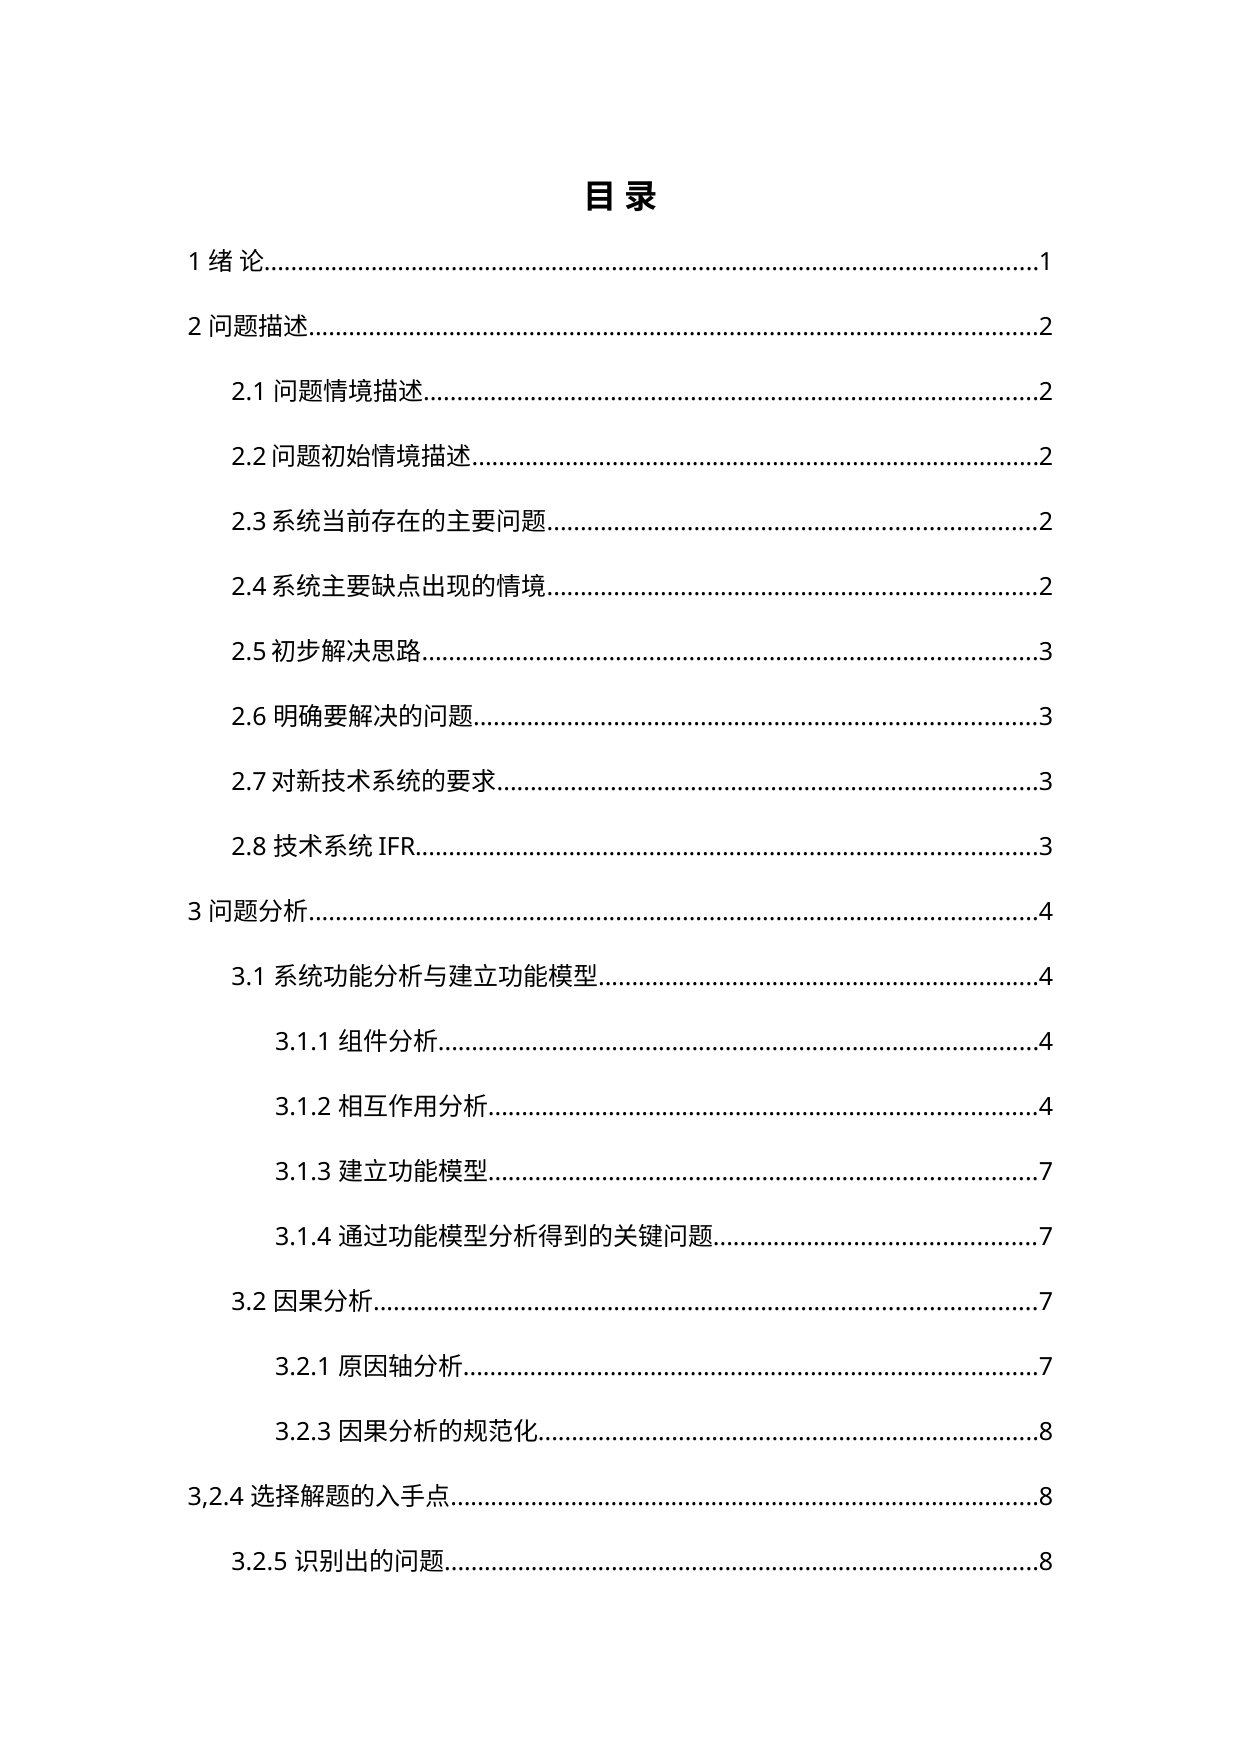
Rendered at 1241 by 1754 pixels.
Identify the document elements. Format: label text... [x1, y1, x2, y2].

text 3.1.2 相互作用分析 4 [275, 1072, 1053, 1137]
text 2.7对新技术系统的要求 3 [231, 747, 1053, 812]
text 2.3系统当前存在的主要问题 2 [231, 487, 1053, 552]
text 3.2 因果分析 7 [231, 1267, 1053, 1332]
text 2.6 明确要解决的问题 3 [231, 682, 1053, 747]
text 3.1 系统功能分析与建立功能模型 4 [231, 942, 1053, 1007]
text 2.2问题初始情境描述 2 [231, 422, 1053, 487]
text 3 问题分析 4 [187, 877, 1053, 942]
text 3.2.3 因果分析的规范化 8 [275, 1397, 1053, 1462]
text 2 问题描述 2 [187, 292, 1053, 357]
text 2.1 问题情境描述 2 [231, 357, 1053, 422]
text 2.5初步解决思路 3 [231, 617, 1053, 682]
text 2.8 技术系统IFR 3 [231, 812, 1053, 877]
text 1 绪 论 1 [187, 227, 1053, 292]
text 3.1.1 组件分析 4 [275, 1007, 1053, 1072]
text 目 录 [187, 162, 1053, 227]
text 3.2.5 识别出的问题 8 [231, 1527, 1053, 1592]
text 2.4系统主要缺点出现的情境 2 [231, 552, 1053, 617]
text 3.2.1 原因轴分析 7 [275, 1332, 1053, 1397]
text 3.1.3 建立功能模型 7 [275, 1137, 1053, 1202]
text 3,2.4 选择解题的入手点 8 [187, 1462, 1053, 1527]
text 3.1.4 通过功能模型分析得到的关键问题 7 [275, 1202, 1053, 1267]
